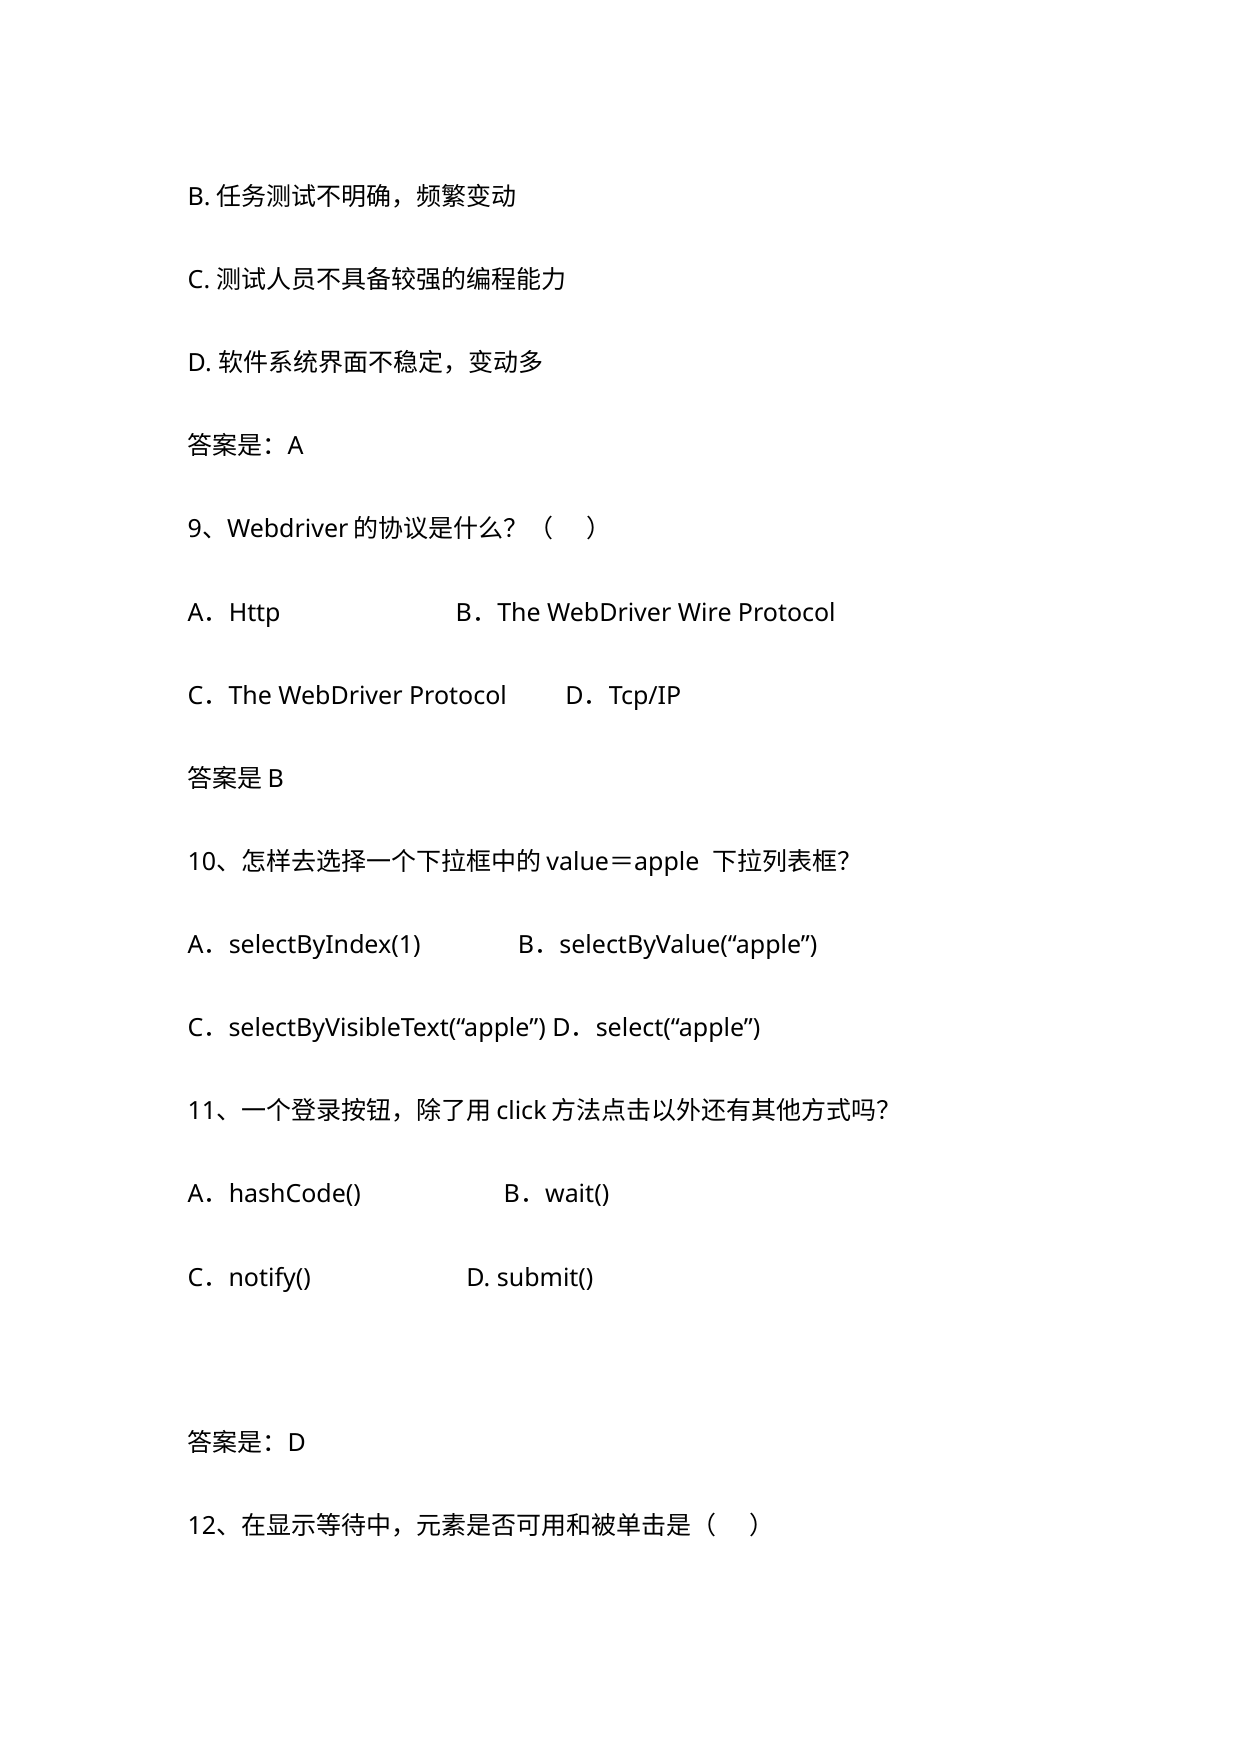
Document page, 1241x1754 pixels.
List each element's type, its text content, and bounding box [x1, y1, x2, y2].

text A．selectByIndex(1) B．selectByValue(“apple”) [187, 910, 1053, 975]
text 12、在显示等待中，元素是否可用和被单击是（ ） [187, 1491, 1053, 1556]
text 答案是：A [187, 411, 1053, 476]
text C．The WebDriver Protocol D．Tcp/IP [187, 661, 1053, 726]
text C．notify() D. submit() [187, 1243, 1053, 1308]
text D. 软件系统界面不稳定，变动多 [187, 328, 1053, 393]
text C．selectByVisibleText(“apple”) D．select(“apple”) [187, 993, 1053, 1058]
text 答案是B [187, 744, 1053, 809]
text B. 任务测试不明确，频繁变动 [187, 162, 1053, 227]
text 答案是：D [187, 1408, 1053, 1473]
text C. 测试人员不具备较强的编程能力 [187, 245, 1053, 310]
text A．hashCode() B．wait() [187, 1159, 1053, 1224]
text 9、Webdriver的协议是什么？（ ） [187, 494, 1053, 559]
text 10、怎样去选择一个下拉框中的value＝apple 下拉列表框？ [187, 827, 1053, 892]
text A．Http B．The WebDriver Wire Protocol [187, 578, 1053, 643]
text 11、一个登录按钮，除了用click方法点击以外还有其他方式吗？ [187, 1076, 1053, 1141]
